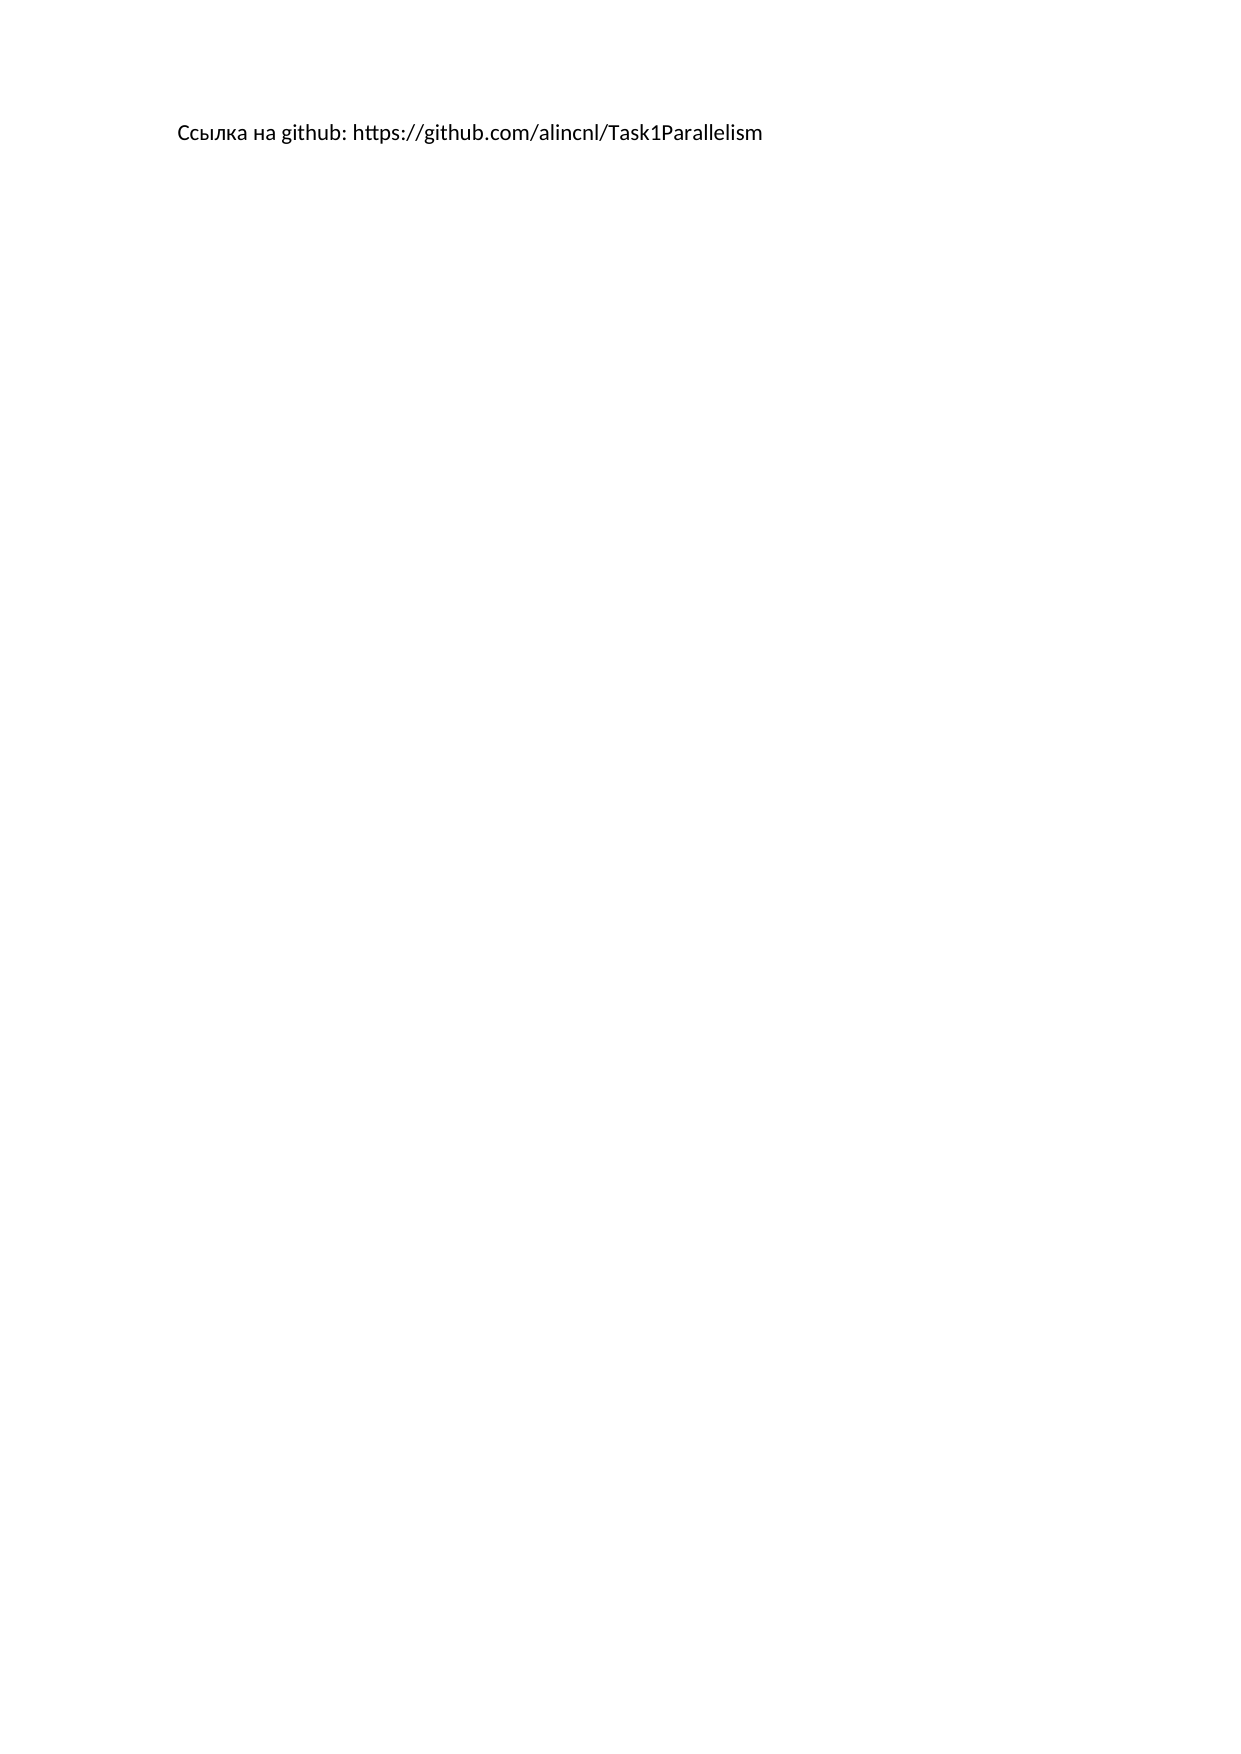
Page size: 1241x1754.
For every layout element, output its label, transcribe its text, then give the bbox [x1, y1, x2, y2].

text Ссылка на github: https://github.com/alincnl/Task1Parallelism [177, 118, 1152, 146]
